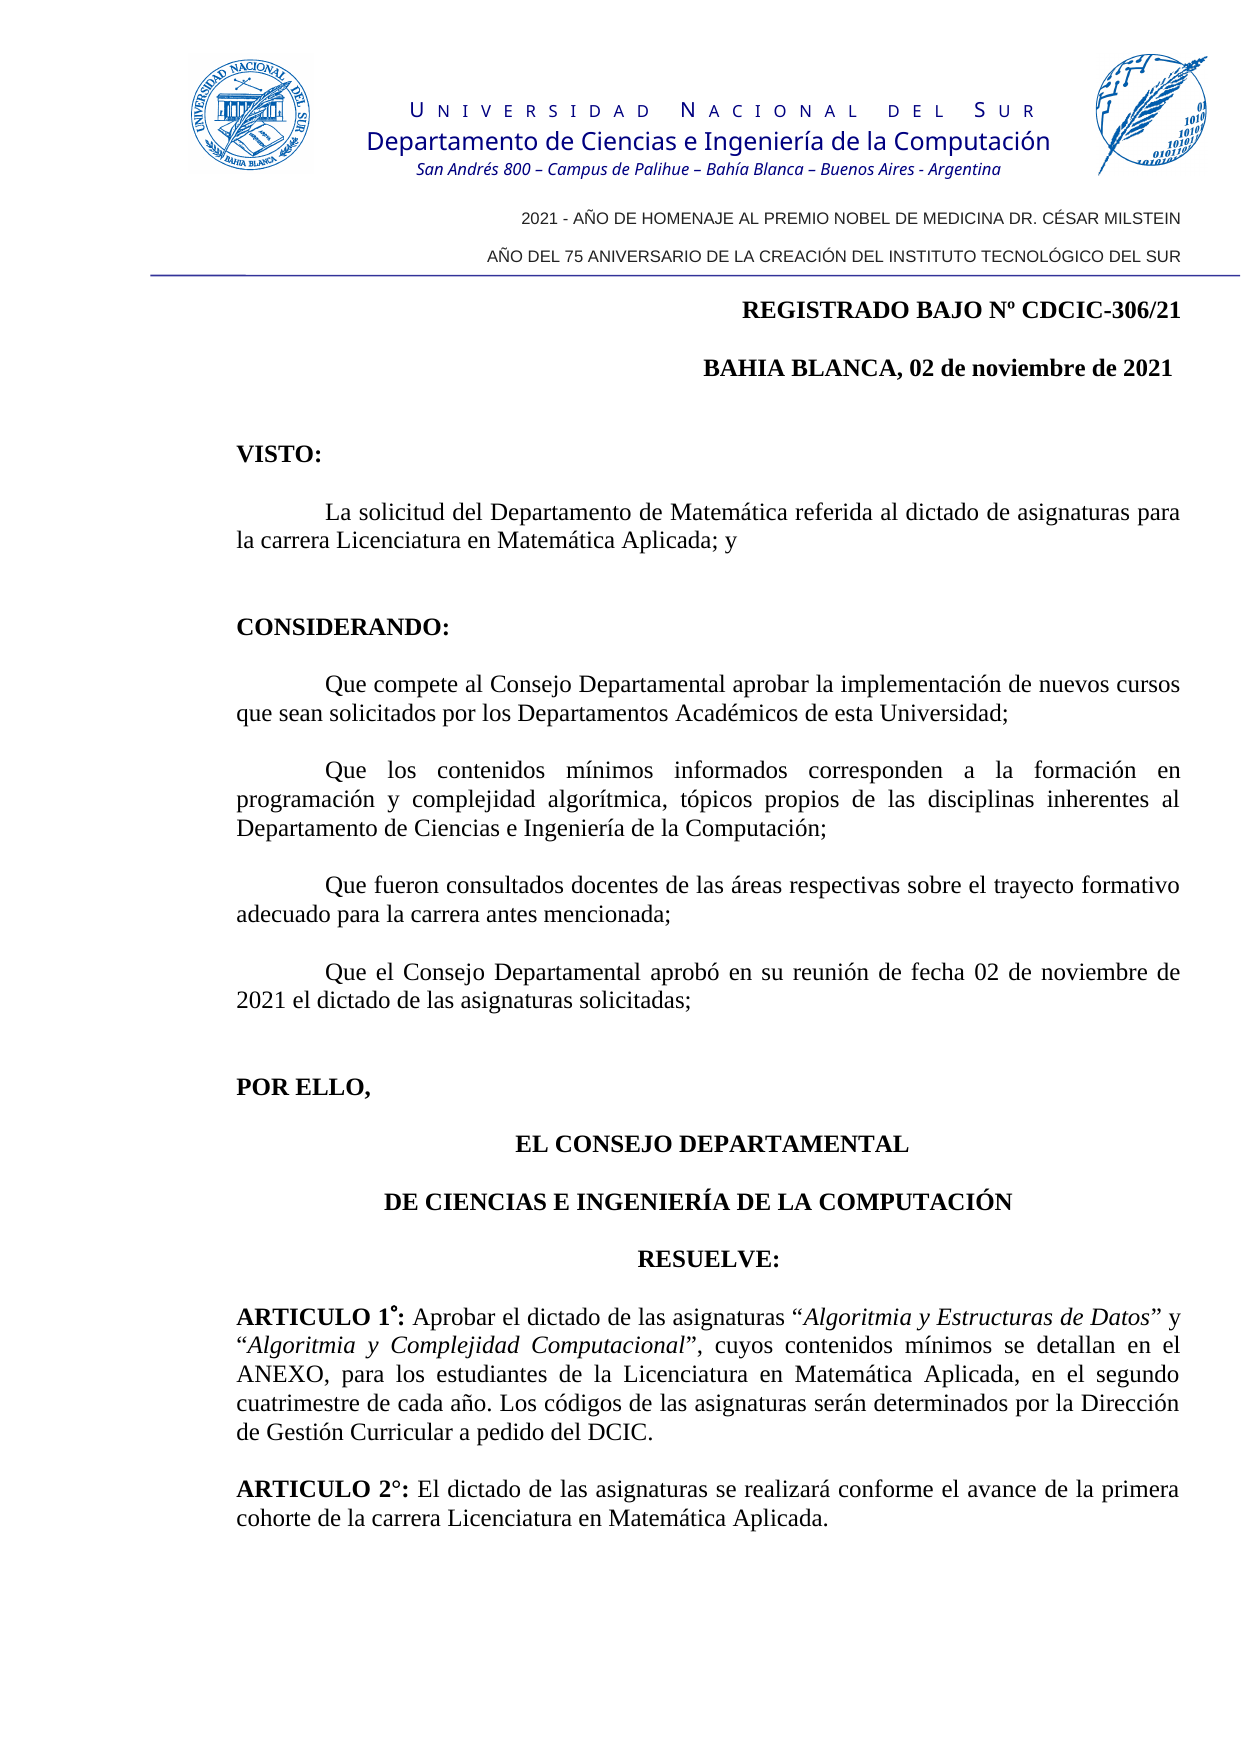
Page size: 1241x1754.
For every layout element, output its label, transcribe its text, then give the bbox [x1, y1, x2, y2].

picture [187, 53, 315, 174]
text Que los contenidos mínimos informados corresponden a la formación en programación y complejidad algorítmica, tópicos propios de las disciplinas inherentes al Departamento de Ciencias e Ingeniería de la Computación; [236, 755, 1181, 842]
text VISTO: [236, 439, 1181, 468]
text RESUELVE: [236, 1244, 1181, 1273]
picture [1095, 53, 1209, 176]
text EL CONSEJO DEPARTAMENTAL [236, 1129, 1181, 1158]
text POR ELLO, [236, 1072, 1181, 1100]
text Que el Consejo Departamental aprobó en su reunión de fecha 02 de noviembre de 2021 el dictado de las asignaturas solicitadas; [236, 957, 1181, 1014]
text La solicitud del Departamento de Matemática referida al dictado de asignaturas para la carrera Licenciatura en Matemática Aplicada; y [236, 497, 1181, 554]
text REGISTRADO BAJO Nº CDCIC-306/21 [236, 295, 1181, 324]
text Que compete al Consejo Departamental aprobar la implementación de nuevos cursos que sean solicitados por los Departamentos Académicos de esta Universidad; [236, 669, 1181, 727]
text DE CIENCIAS E INGENIERÍA DE LA COMPUTACIÓN [236, 1187, 1181, 1215]
text ARTICULO 2°: El dictado de las asignaturas se realizará conforme el avance de la primera cohorte de la carrera Licenciatura en Matemática Aplicada. [236, 1474, 1181, 1532]
text CONSIDERANDO: [236, 612, 1181, 640]
text ARTICULO 1: Aprobar el dictado de las asignaturas “Algoritmia y Estructuras de Datos” y “Algoritmia y Complejidad Computacional”, cuyos contenidos mínimos se detallan en el ANEXO, para los estudiantes de la Licenciatura en Matemática Aplicada, en el segundo cuatrimestre de cada año. Los códigos de las asignaturas serán determinados por la Dirección de Gestión Curricular a pedido del DCIC. [236, 1302, 1181, 1445]
text Que fueron consultados docentes de las áreas respectivas sobre el trayecto formativo adecuado para la carrera antes mencionada; [236, 870, 1181, 928]
text BAHIA BLANCA, 02 de noviembre de 2021 [236, 353, 1181, 382]
